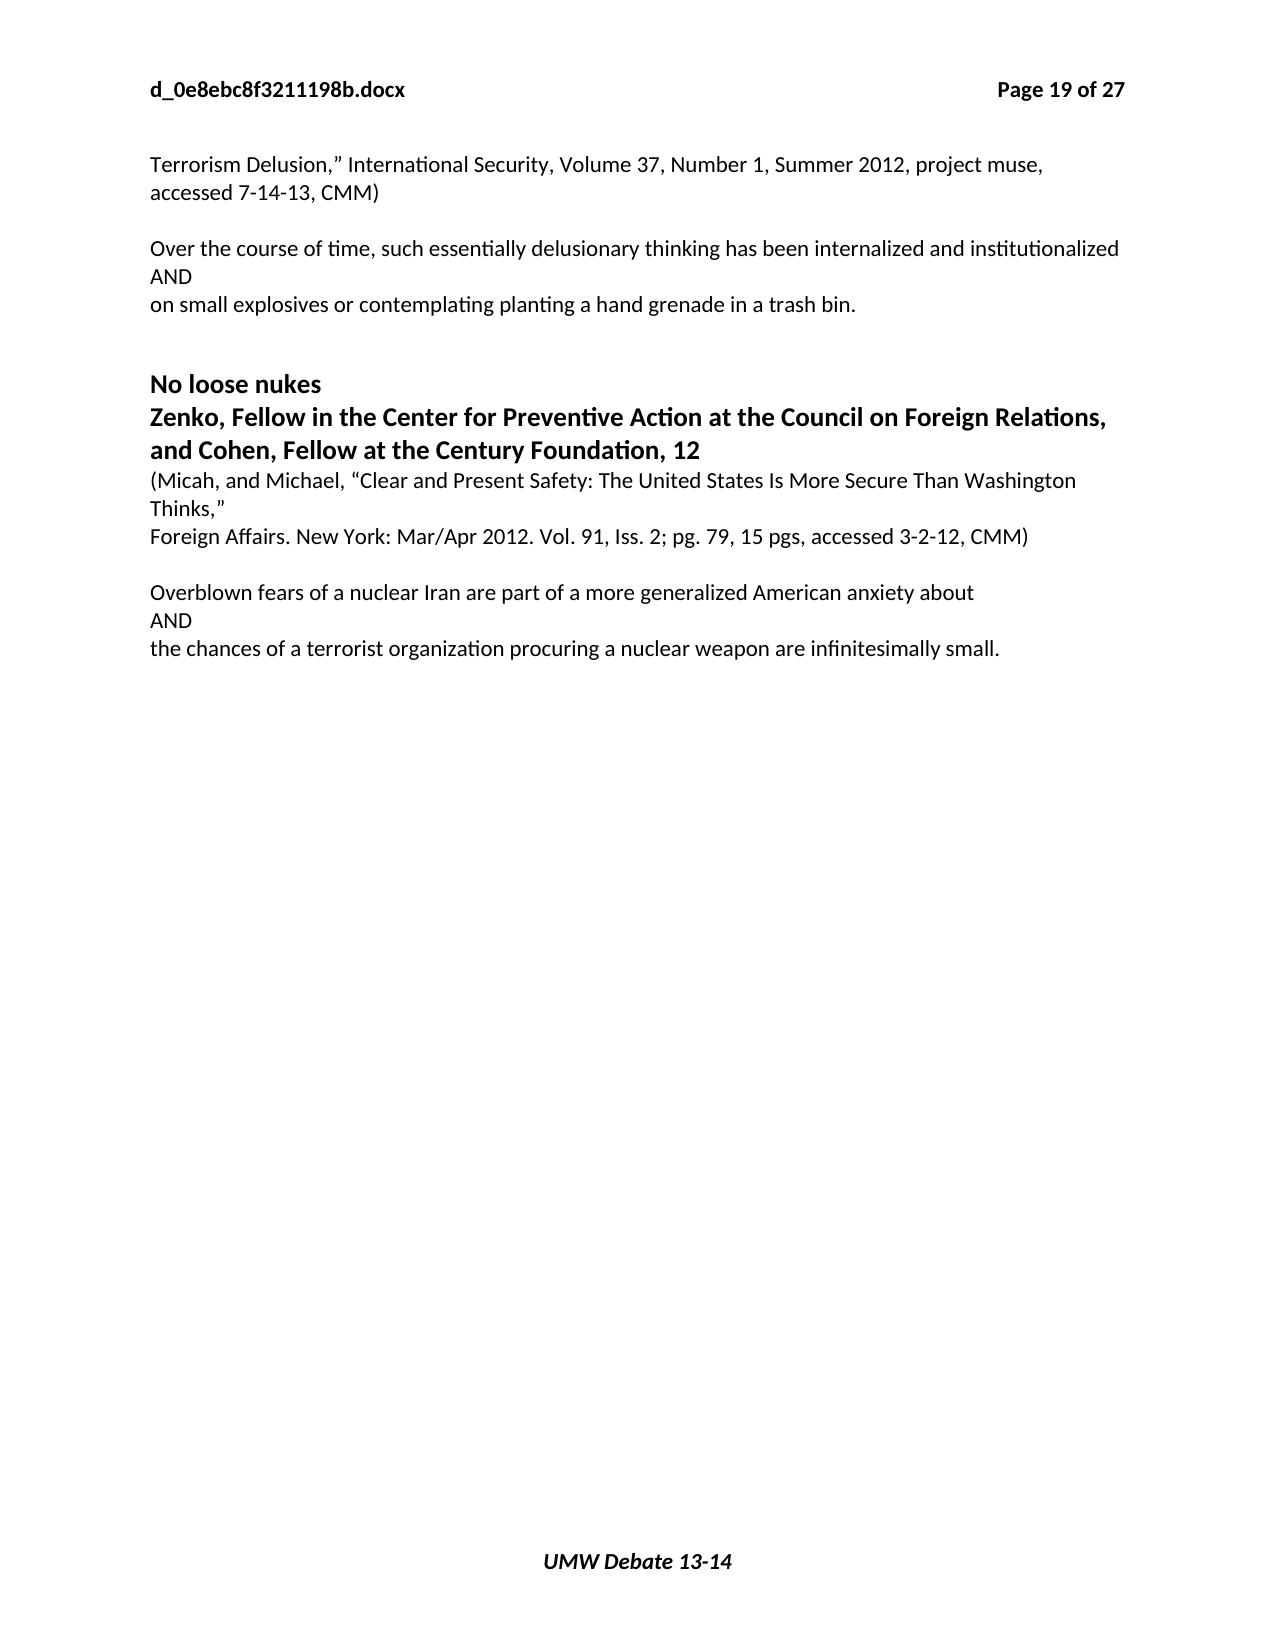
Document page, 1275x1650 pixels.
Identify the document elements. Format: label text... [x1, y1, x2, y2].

text on small explosives or contemplating planting a hand grenade in a trash bin. [150, 290, 1125, 318]
text Zenko, Fellow in the Center for Preventive Action at the Council on Foreign Relations, and Cohen, Fellow at the Century Foundation, 12 [150, 400, 1125, 466]
text Over the course of time, such essentially delusionary thinking has been internalized and institutionalized [150, 234, 1125, 262]
text AND [150, 262, 1125, 290]
subtitle No loose nukes [150, 367, 1125, 400]
text (Micah, and Michael, “Clear and Present Safety: The United States Is More Secure Than Washington Thinks,” [150, 466, 1125, 522]
text Foreign Affairs. New York: Mar/Apr 2012. Vol. 91, Iss. 2; pg. 79, 15 pgs, accessed 3-2-12, CMM) [150, 522, 1125, 550]
text AND [150, 606, 1125, 634]
text the chances of a terrorist organization procuring a nuclear weapon are infinitesimally small. [150, 634, 1125, 662]
text Overblown fears of a nuclear Iran are part of a more generalized American anxiety about [150, 578, 1125, 606]
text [150, 150, 1125, 206]
